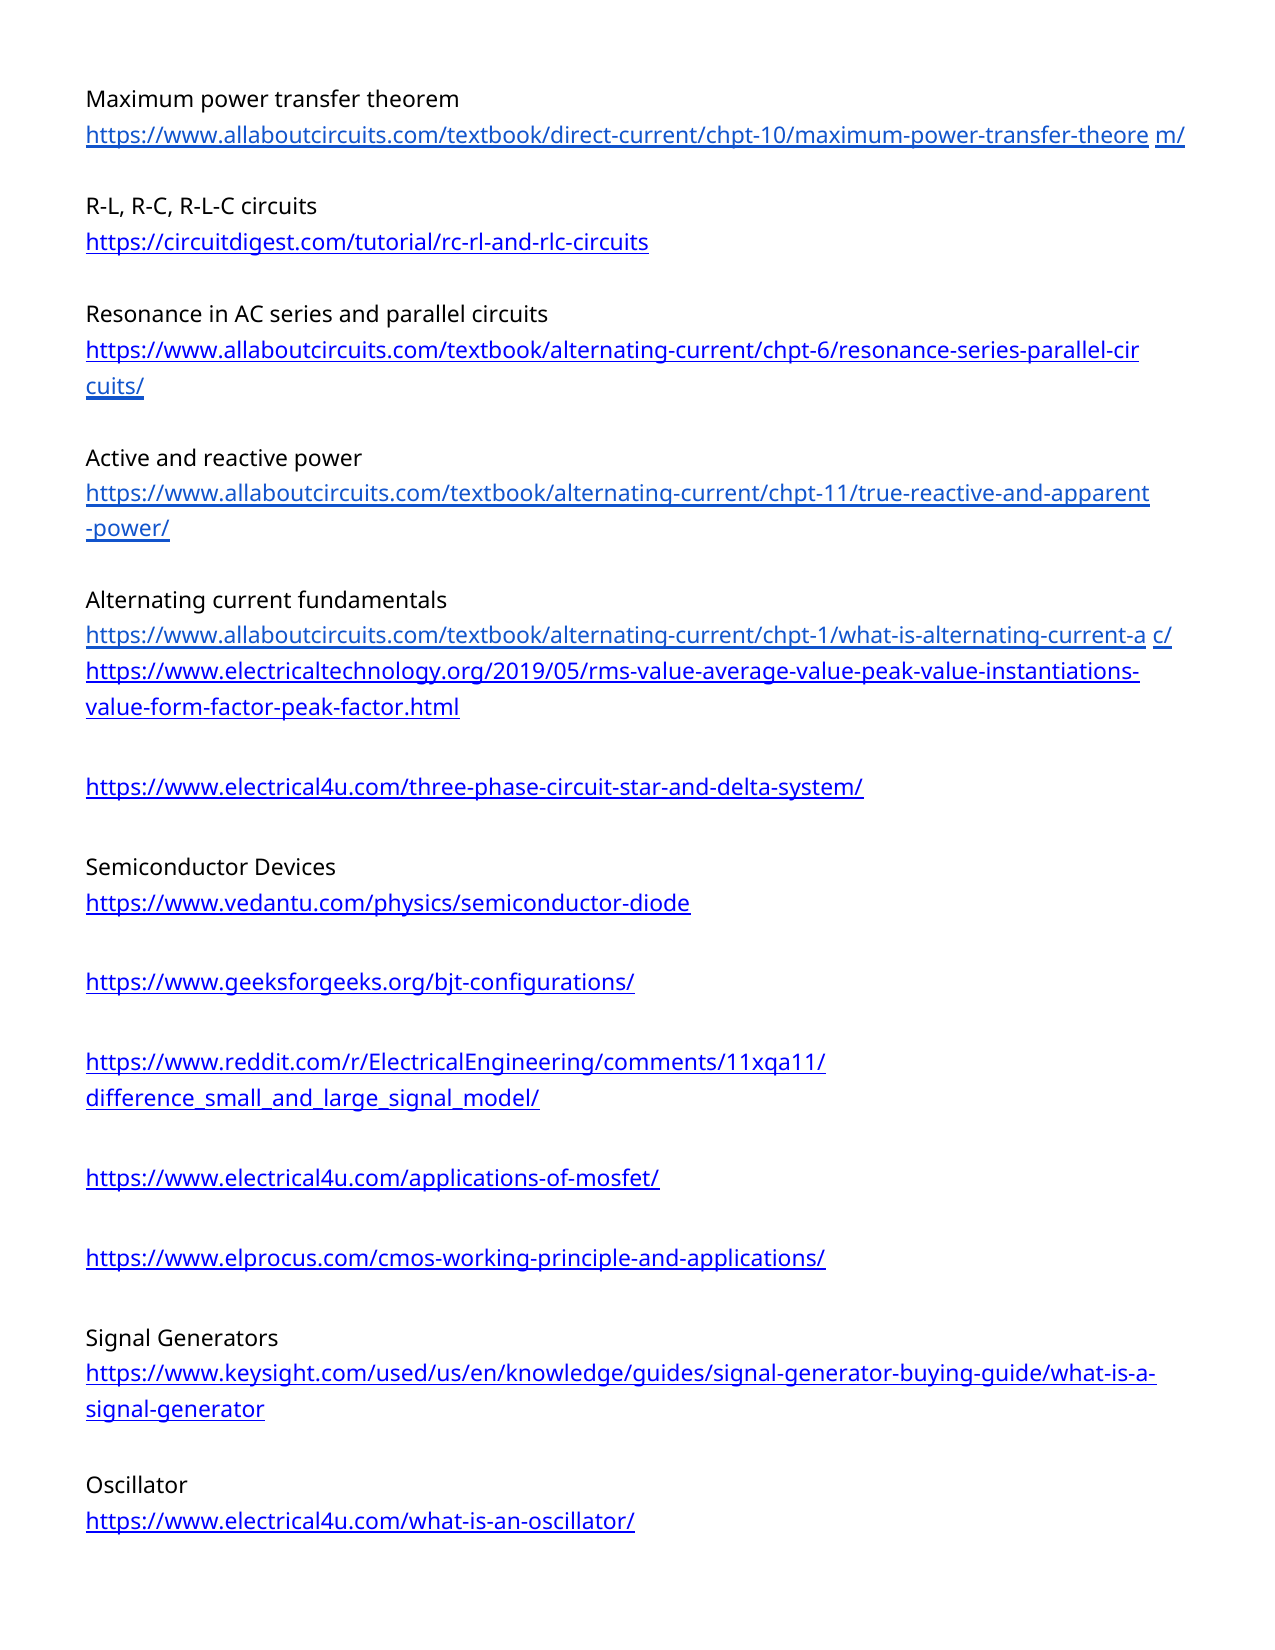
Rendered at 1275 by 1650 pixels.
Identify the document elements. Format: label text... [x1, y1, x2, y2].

text R-L, R-C, R-L-C circuits [85, 190, 731, 222]
text Resonance in AC series and parallel circuits [85, 298, 1190, 329]
text Maximum power transfer theorem [85, 83, 1200, 114]
text -power/ [85, 512, 1200, 543]
text Signal Generators https://www.keysight.com/used/us/en/knowledge/guides/signal-generator-buying-guide/what-is-a-signal-generator [85, 1321, 1190, 1461]
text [85, 1469, 1190, 1572]
text https://www.allaboutcircuits.com/textbook/direct-current/chpt-10/maximum-power-transfer-theore m/ [85, 118, 1200, 150]
text https://www.electrical4u.com/three-phase-circuit-star-and-delta-system/ [85, 771, 1190, 802]
text https://www.allaboutcircuits.com/textbook/alternating-current/chpt-11/true-reactive-and-apparent [85, 477, 1200, 508]
text https://circuitdigest.com/tutorial/rc-rl-and-rlc-circuits [85, 226, 731, 257]
text Alternating current fundamentals [85, 584, 1200, 615]
text https://www.allaboutcircuits.com/textbook/alternating-current/chpt-6/resonance-series-parallel-cir cuits/ [85, 334, 1190, 401]
text https://www.elprocus.com/cmos-working-principle-and-applications/ [85, 1242, 1190, 1273]
text https://www.allaboutcircuits.com/textbook/alternating-current/chpt-1/what-is-alternating-current-a c/ https://www.electricaltechnology.org/2019/05/rms-value-average-value-peak-value-instantiations-value-form-factor-peak-factor.html [85, 619, 1190, 722]
text Semiconductor Devices https://www.vedantu.com/physics/semiconductor-diode [85, 851, 1190, 918]
text Active and reactive power [85, 442, 1200, 473]
text https://www.electrical4u.com/applications-of-mosfet/ [85, 1162, 1190, 1193]
text https://www.reddit.com/r/ElectricalEngineering/comments/11xqa11/difference_small_and_large_signal_model/ [85, 1046, 1190, 1113]
text https://www.geeksforgeeks.org/bjt-configurations/ [85, 966, 1190, 998]
